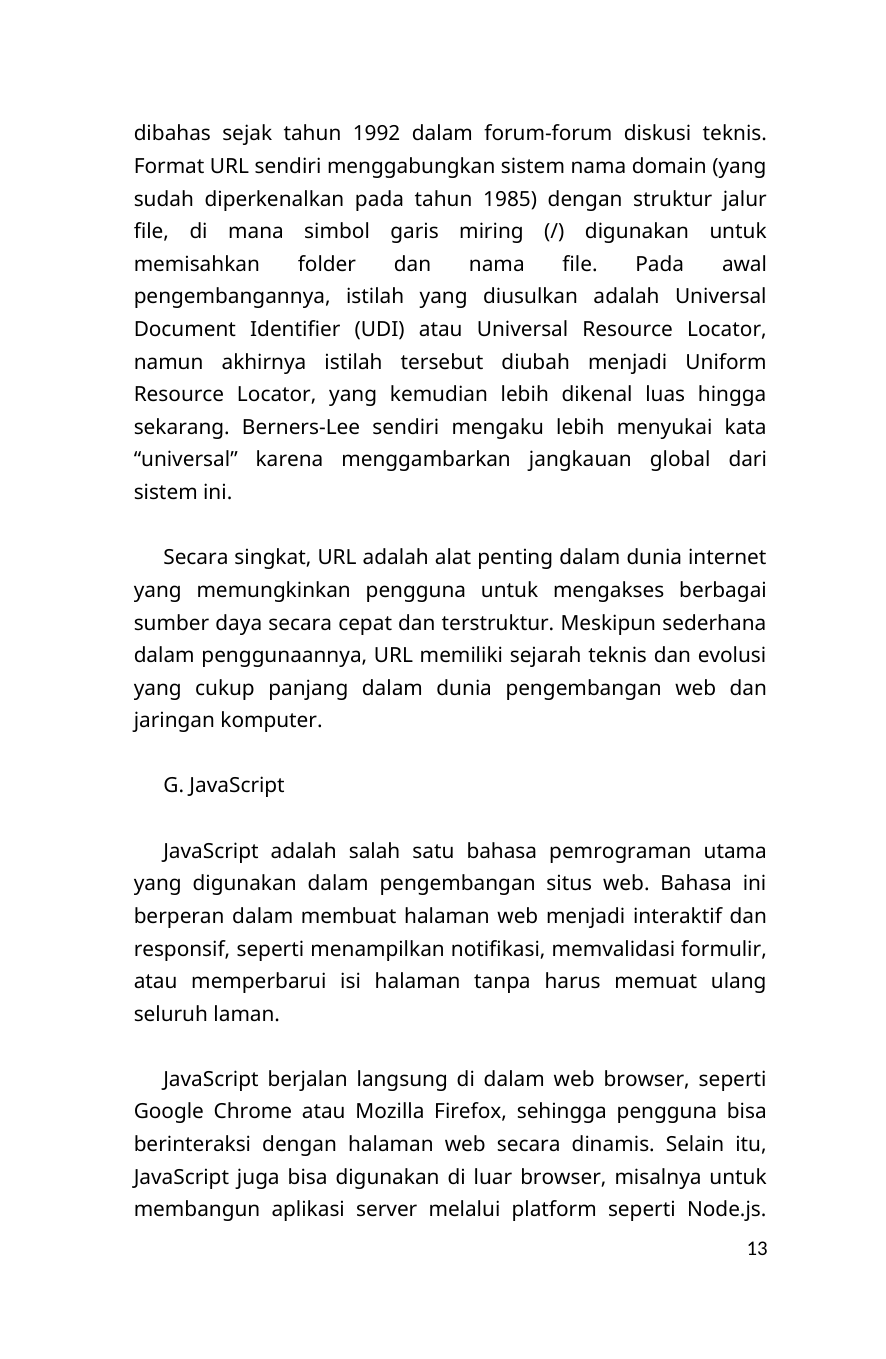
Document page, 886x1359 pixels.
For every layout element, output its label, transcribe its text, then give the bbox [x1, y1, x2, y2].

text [133, 1064, 767, 1223]
text JavaScript adalah salah satu bahasa pemrograman utama yang digunakan dalam pengembangan situs web. Bahasa ini berperan dalam membuat halaman web menjadi interaktif dan responsif, seperti menampilkan notifikasi, memvalidasi formulir, atau memperbarui isi halaman tanpa harus memuat ulang seluruh laman. [133, 836, 767, 1027]
text Secara singkat, URL adalah alat penting dalam dunia internet yang memungkinkan pengguna untuk mengakses berbagai sumber daya secara cepat dan terstruktur. Meskipun sederhana dalam penggunaannya, URL memiliki sejarah teknis dan evolusi yang cukup panjang dalam dunia pengembangan web dan jaringan komputer. [133, 542, 767, 734]
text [133, 118, 767, 506]
text G. JavaScript [133, 771, 767, 799]
